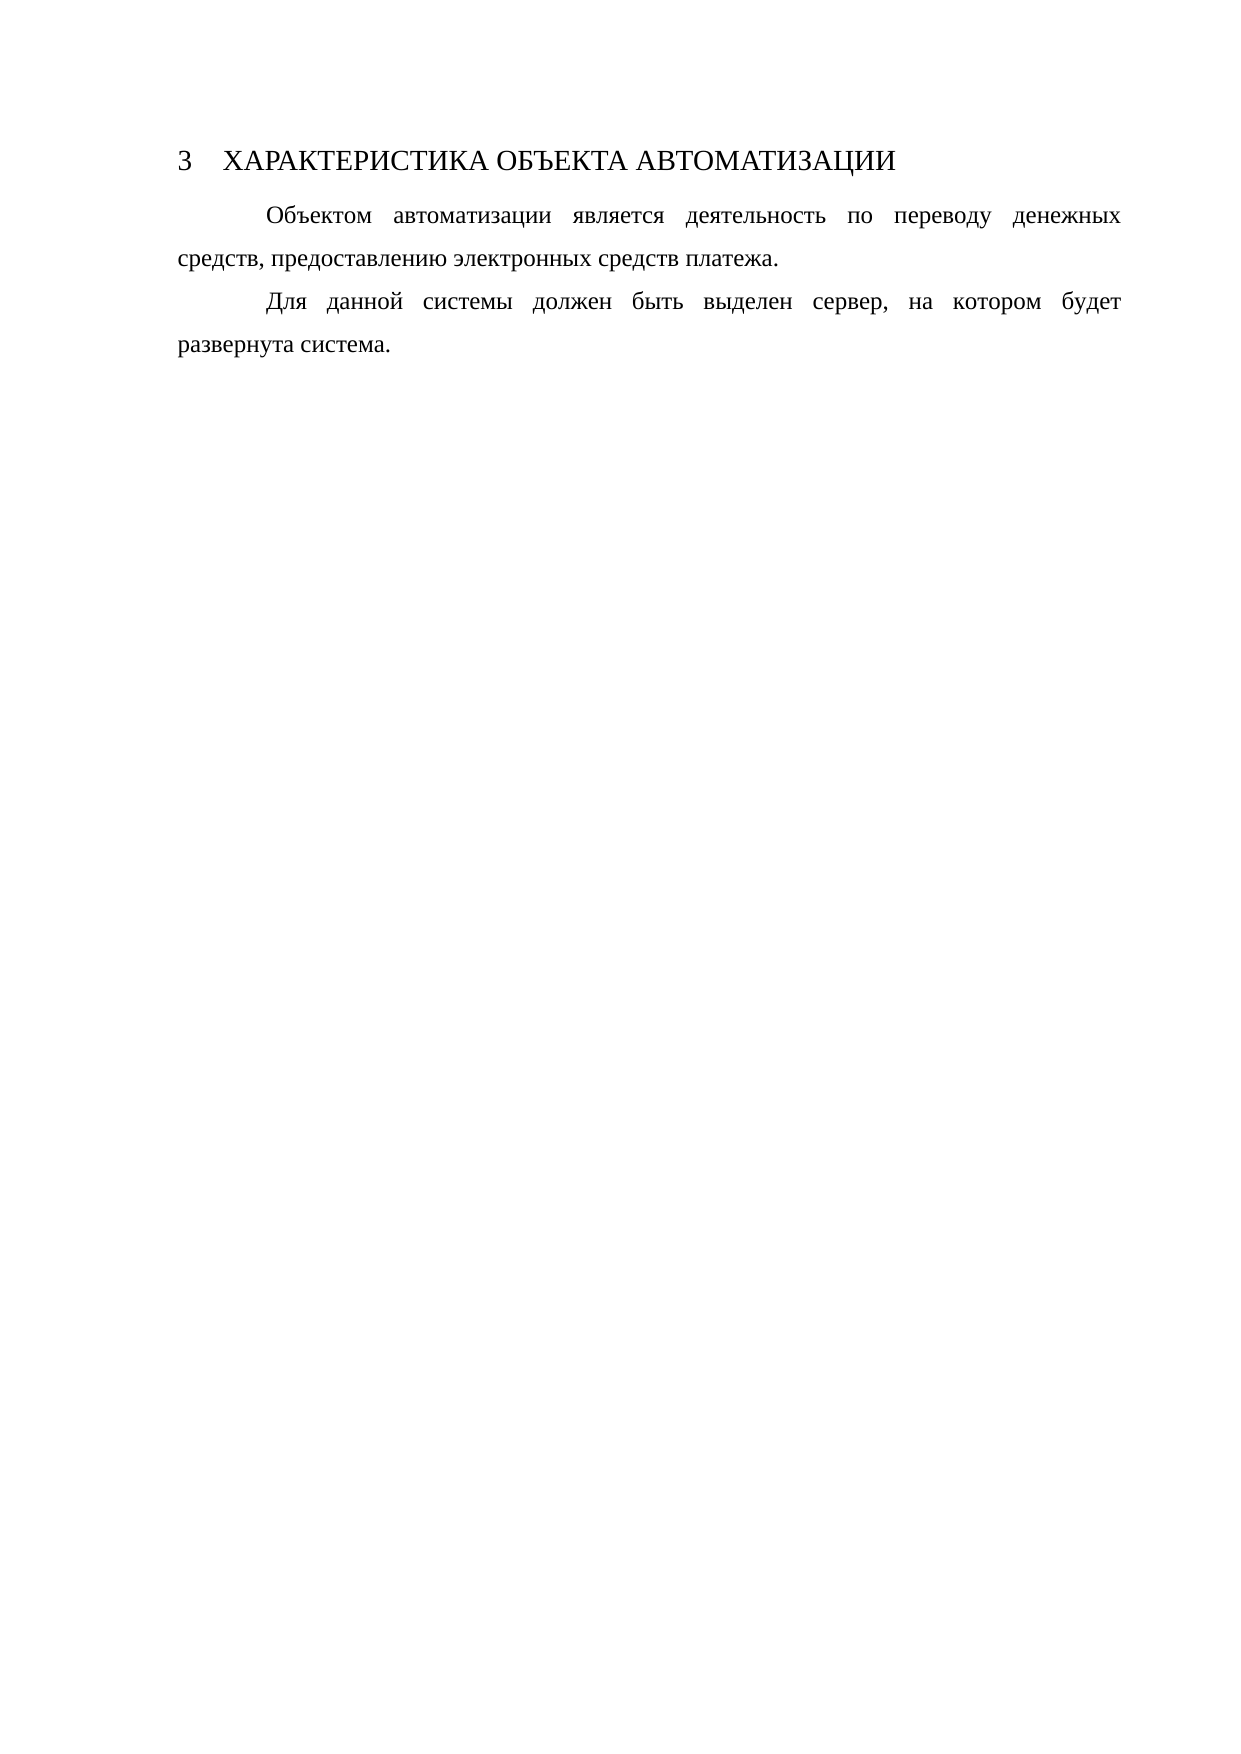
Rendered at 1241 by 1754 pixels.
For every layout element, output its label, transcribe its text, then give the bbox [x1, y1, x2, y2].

text Объектом автоматизации является деятельность по переводу денежных средств, предоставлению электронных средств платежа. [177, 200, 1122, 272]
subtitle ХАРАКТЕРИСТИКА ОБЪЕКТА АВТОМАТИЗАЦИИ [177, 143, 1122, 177]
text Для данной системы должен быть выделен сервер, на котором будет развернута система. [177, 286, 1122, 358]
